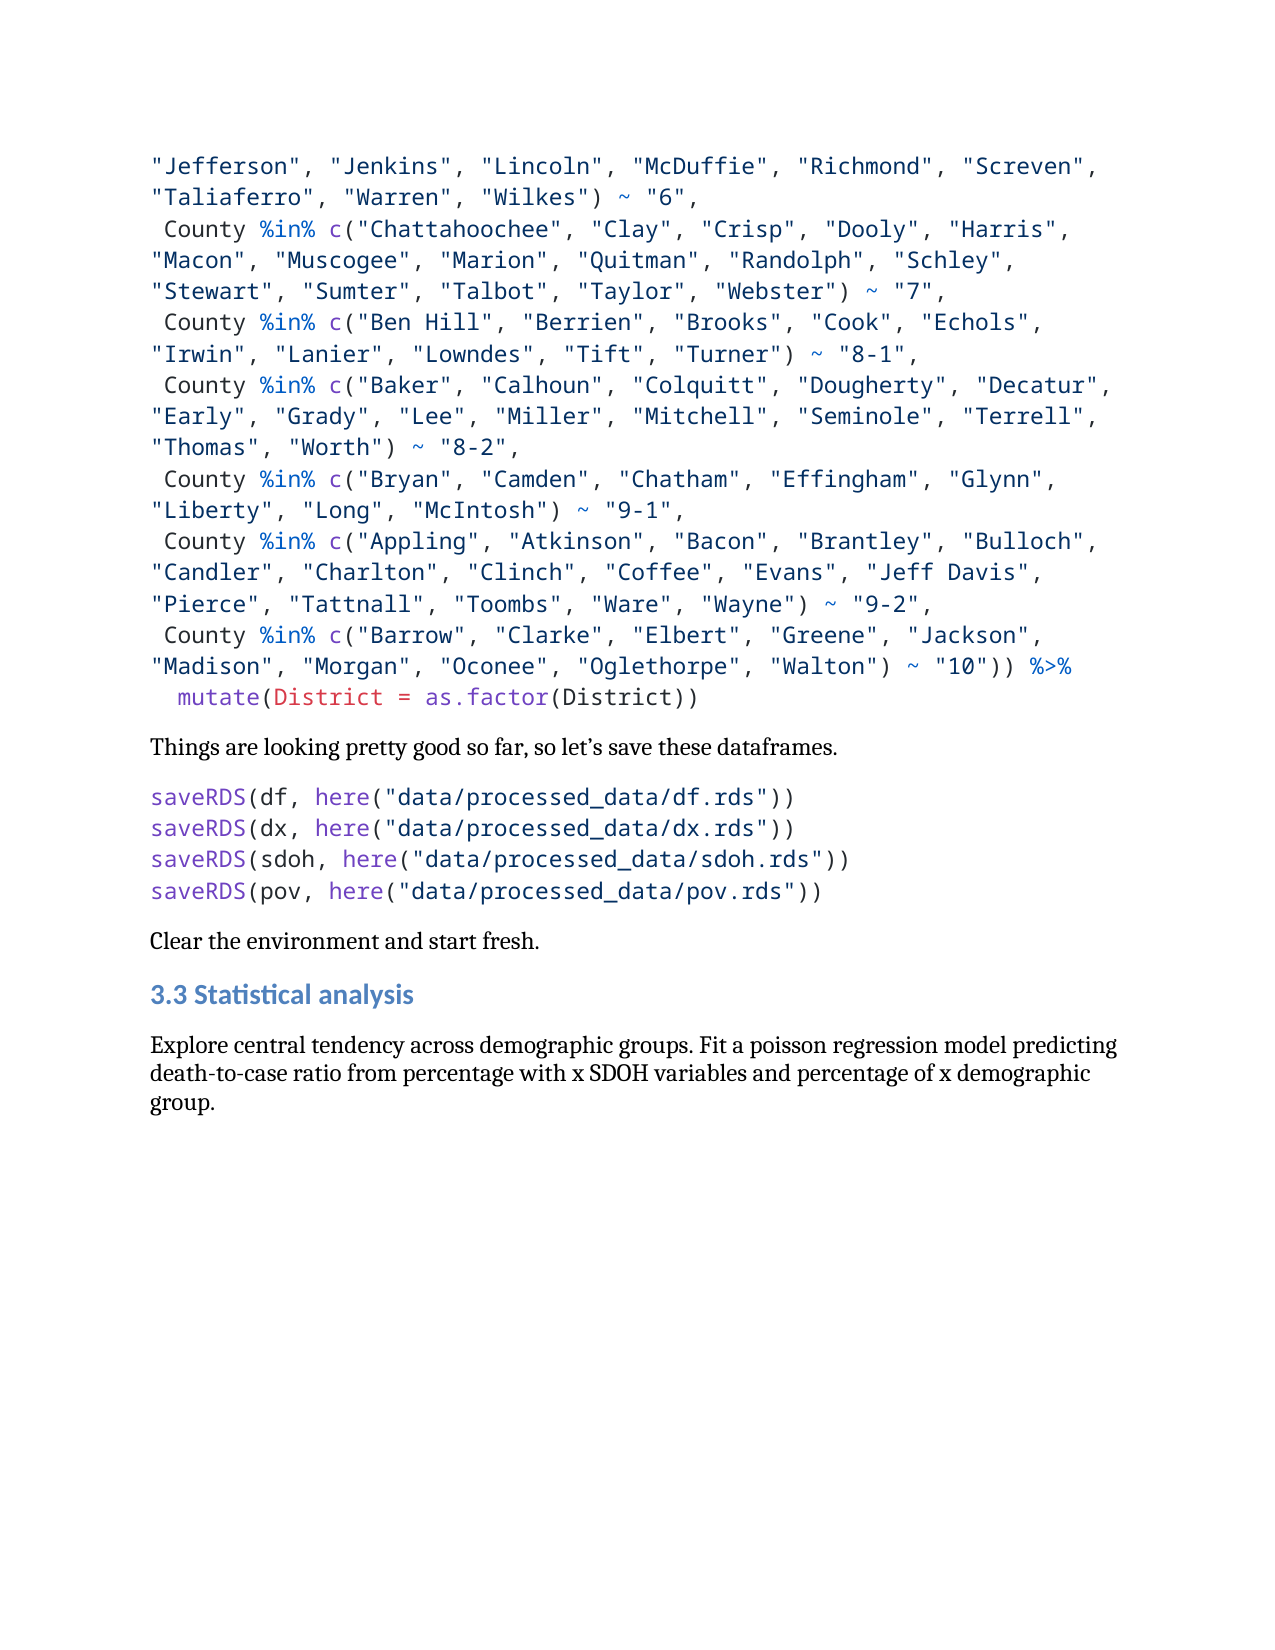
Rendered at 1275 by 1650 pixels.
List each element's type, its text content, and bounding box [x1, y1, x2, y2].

text Explore central tendency across demographic groups. Fit a poisson regression model predicting death-to-case ratio from percentage with x SDOH variables and percentage of x demographic group. [150, 1031, 1125, 1117]
text saveRDS(df, here("data/processed_data/df.rds")) saveRDS(dx, here("data/processed_data/dx.rds")) saveRDS(sdoh, here("data/processed_data/sdoh.rds")) saveRDS(pov, here("data/processed_data/pov.rds")) [150, 781, 1125, 906]
subtitle 3.3 Statistical analysis [150, 976, 1125, 1012]
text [150, 150, 1125, 712]
text Things are looking pretty good so far, so let’s save these dataframes. [150, 733, 1125, 762]
text Clear the environment and start fresh. [150, 927, 1125, 955]
